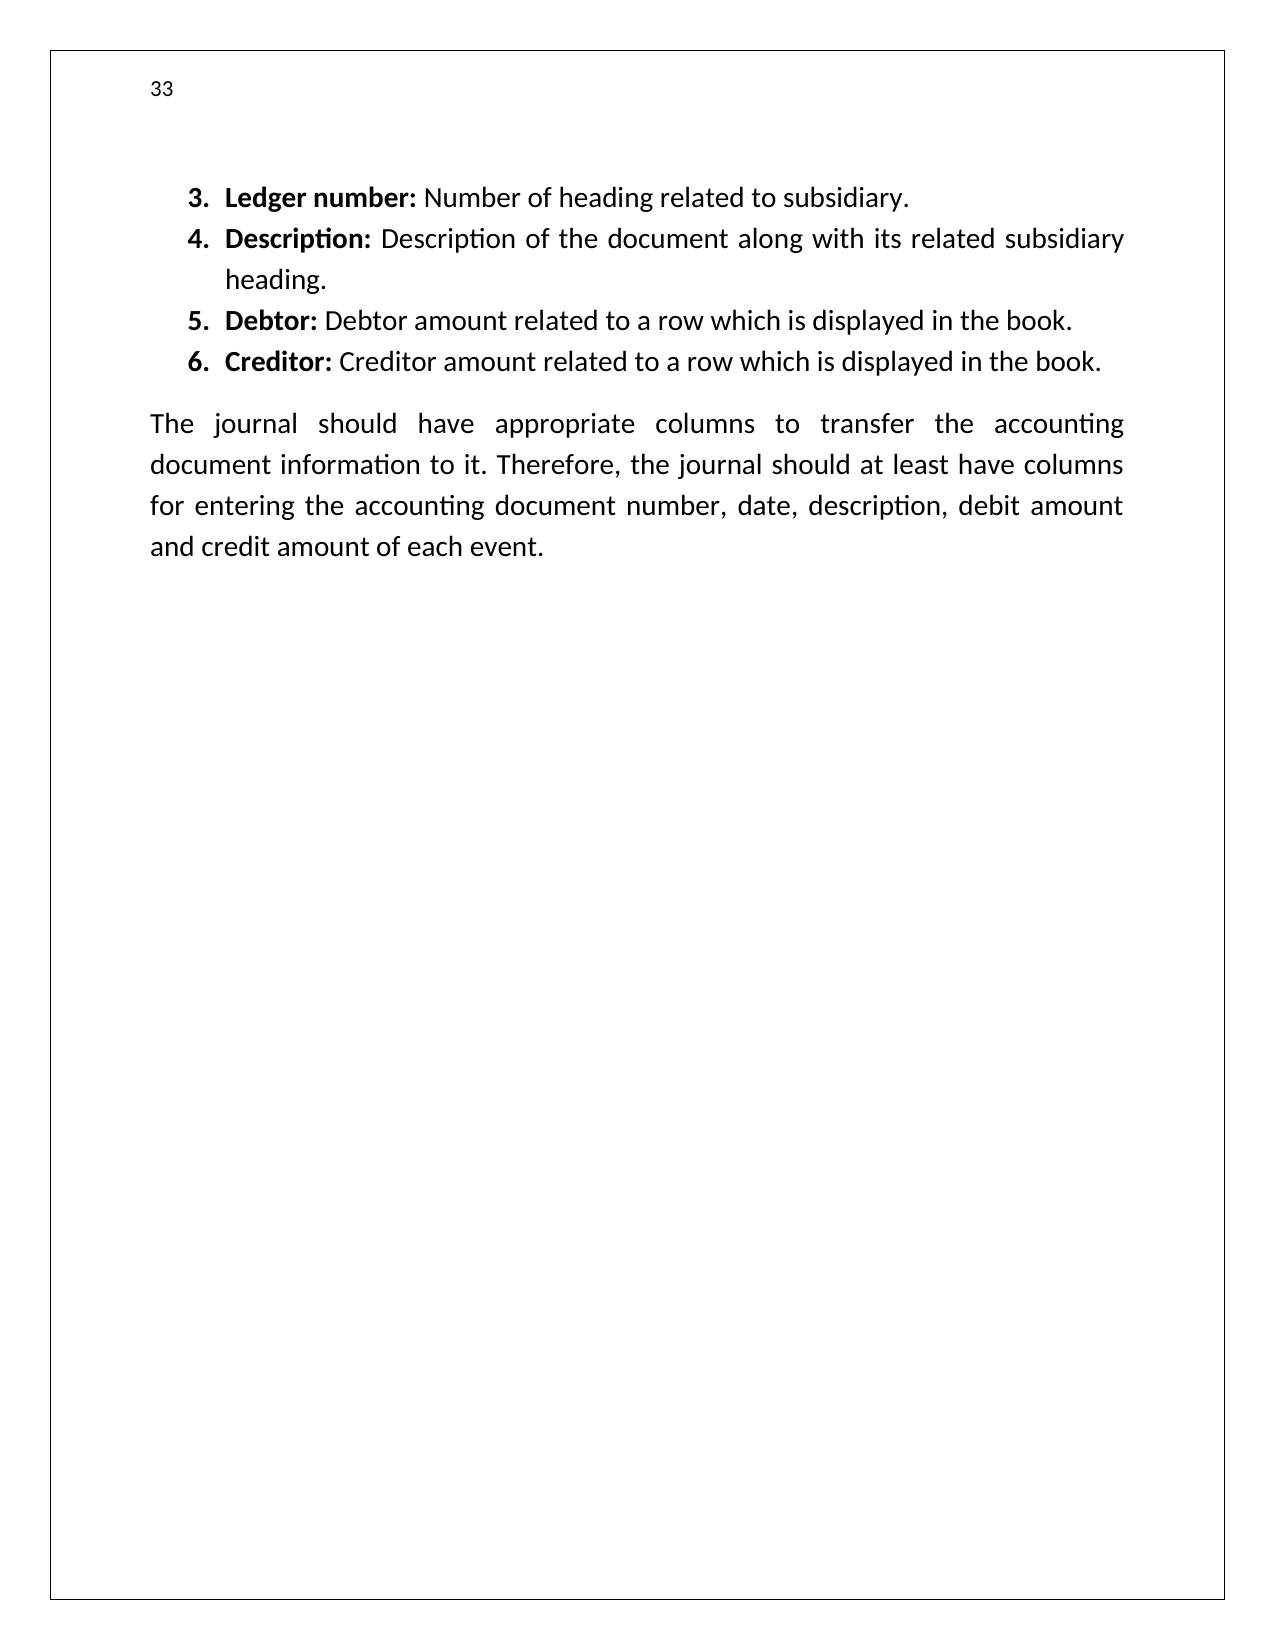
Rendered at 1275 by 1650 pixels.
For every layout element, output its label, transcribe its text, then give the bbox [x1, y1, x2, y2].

list Ledger number: Number of heading related to subsidiary. [187, 179, 1125, 215]
text The journal should have appropriate columns to transfer the accounting document information to it. Therefore, the journal should at least have columns for entering the accounting document number, date, description, debit amount and credit amount of each event. [150, 405, 1125, 563]
list Description: Description of the document along with its related subsidiary heading. [187, 220, 1125, 297]
list Debtor: Debtor amount related to a row which is displayed in the book. [187, 302, 1125, 338]
list Creditor: Creditor amount related to a row which is displayed in the book. [187, 343, 1125, 379]
